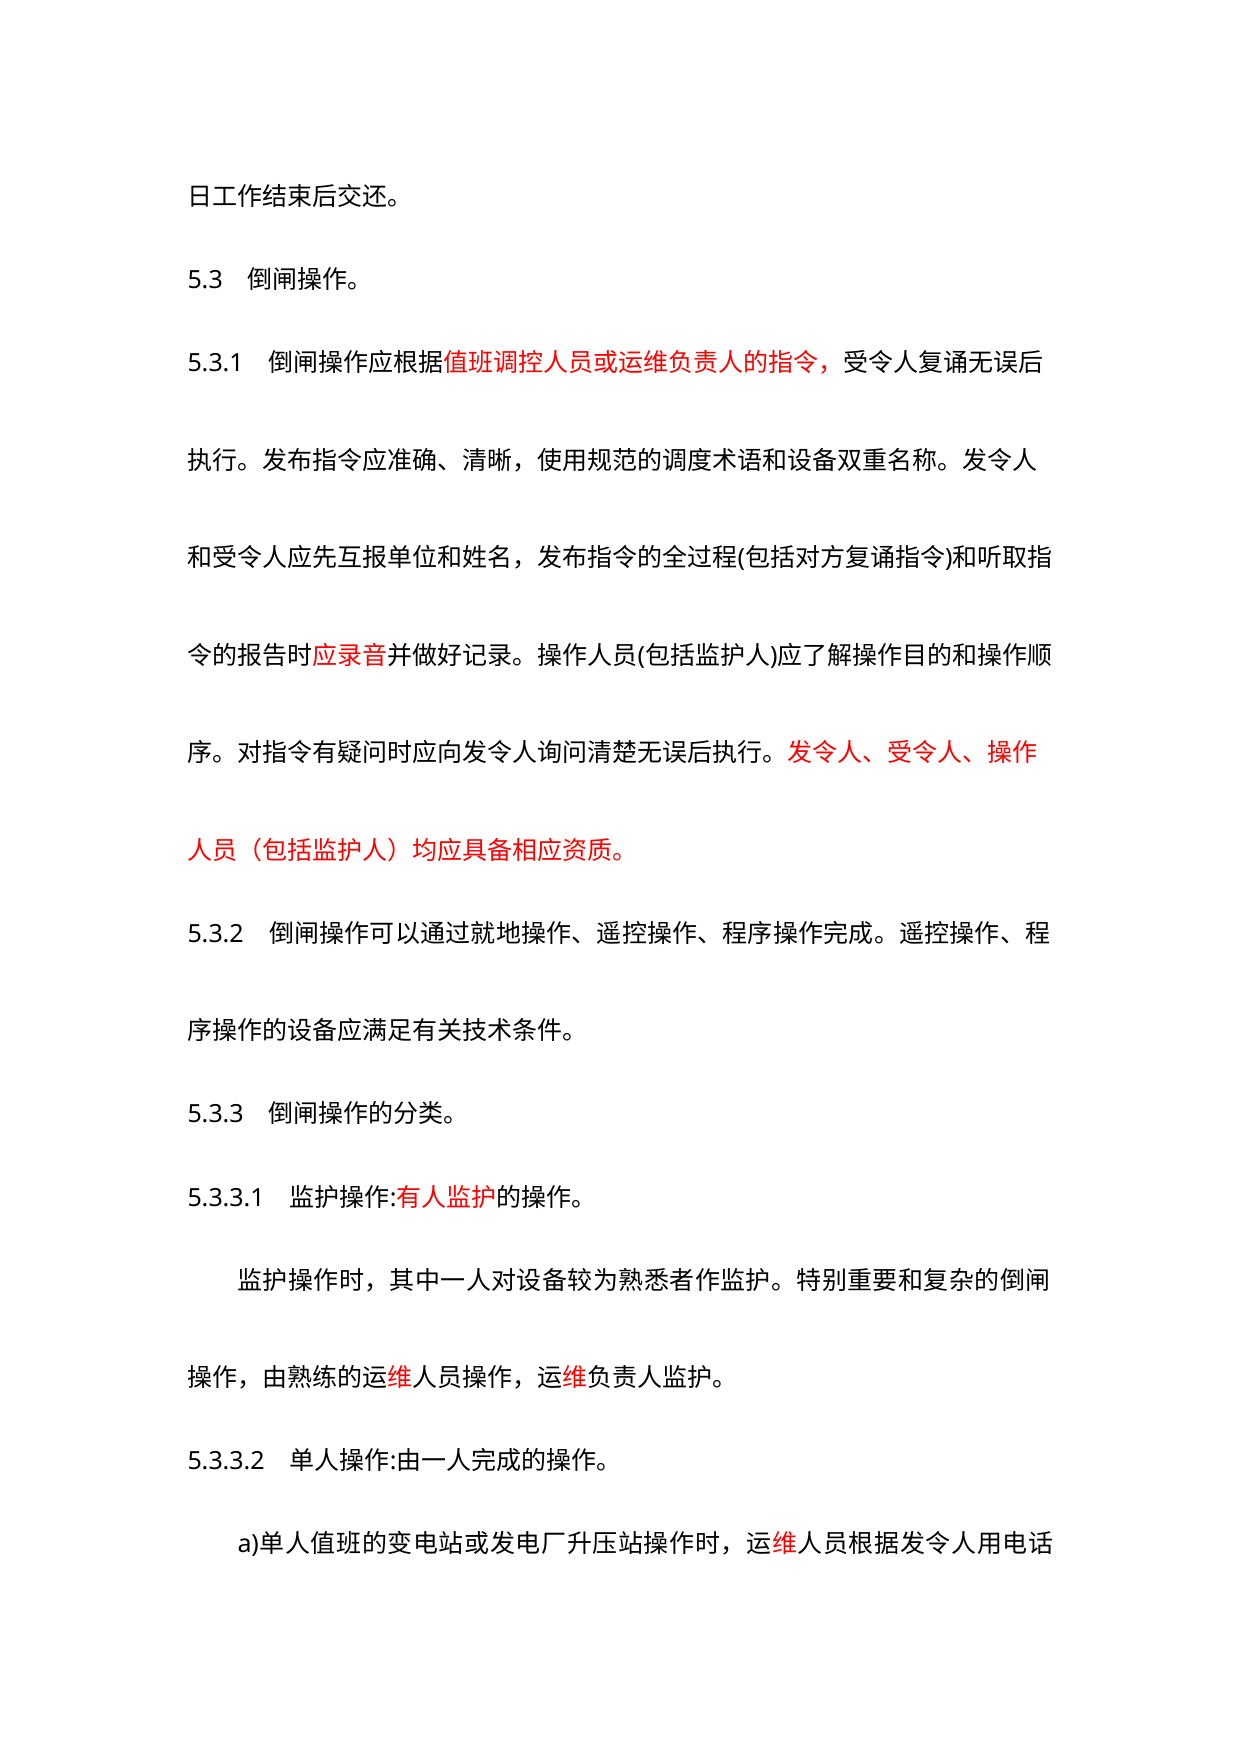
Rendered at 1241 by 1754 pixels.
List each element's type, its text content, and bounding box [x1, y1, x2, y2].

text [187, 162, 1053, 227]
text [187, 1509, 1053, 1574]
text 5.3.3.1 监护操作:有人监护的操作。 [187, 1163, 1053, 1228]
text 5.3.3.2 单人操作:由一人完成的操作。 [187, 1426, 1053, 1491]
text 5.3.1 倒闸操作应根据值班调控人员或运维负责人的指令，受令人复诵无误后执行。发布指令应准确、清晰，使用规范的调度术语和设备双重名称。发令人和受令人应先互报单位和姓名，发布指令的全过程(包括对方复诵指令)和听取指令的报告时应录音并做好记录。操作人员(包括监护人)应了解操作目的和操作顺序。对指令有疑问时应向发令人询问清楚无误后执行。发令人、受令人、操作人员（包括监护人）均应具备相应资质。 [187, 328, 1053, 881]
text 5.3.2 倒闸操作可以通过就地操作、遥控操作、程序操作完成。遥控操作、程序操作的设备应满足有关技术条件。 [187, 899, 1053, 1061]
text 5.3.3 倒闸操作的分类。 [187, 1079, 1053, 1144]
text 5.3 倒闸操作。 [187, 245, 1053, 310]
text 监护操作时，其中一人对设备较为熟悉者作监护。特别重要和复杂的倒闸操作，由熟练的运维人员操作，运维负责人监护。 [187, 1246, 1053, 1408]
